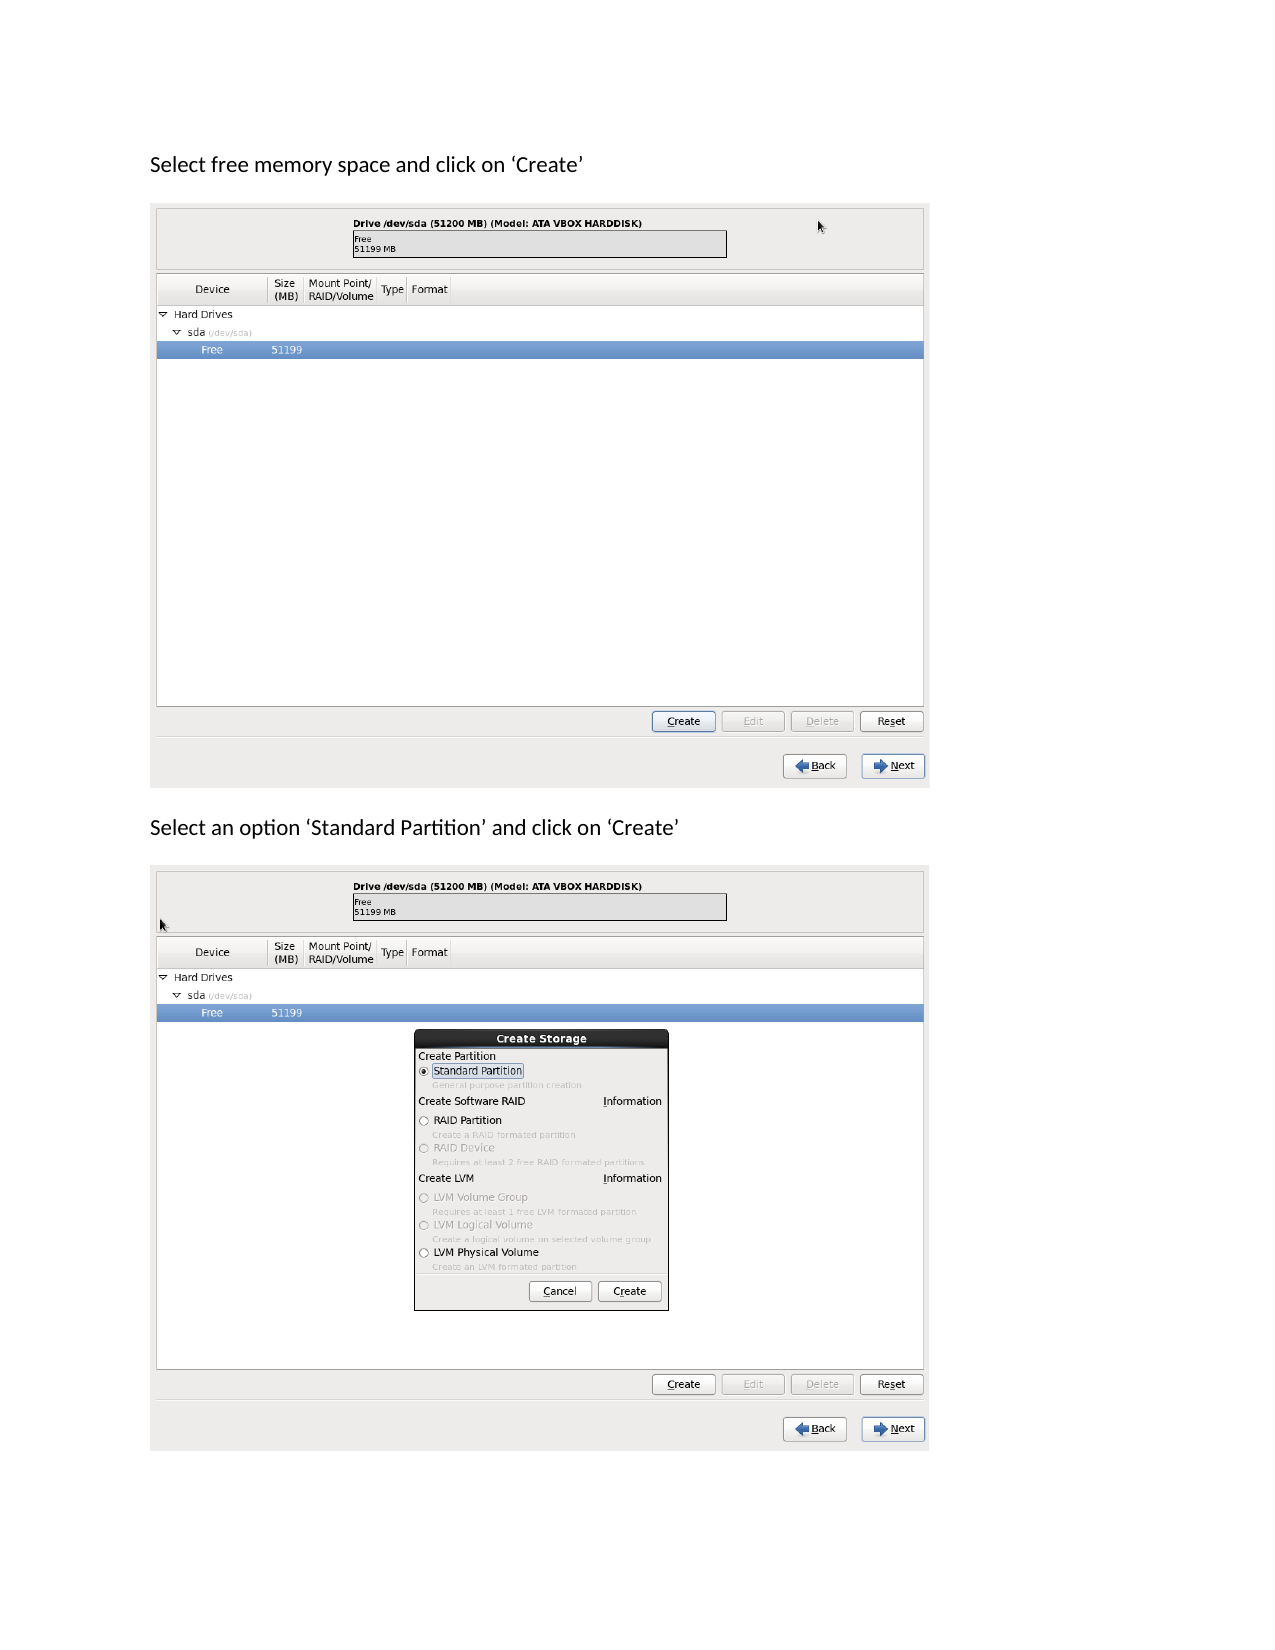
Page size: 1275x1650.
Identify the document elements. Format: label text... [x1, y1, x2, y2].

picture [150, 203, 930, 788]
picture [150, 865, 930, 1451]
text Select free memory space and click on ‘Create’ [150, 150, 1125, 178]
text Select an option ‘Standard Partition’ and click on ‘Create’ [150, 813, 1125, 841]
